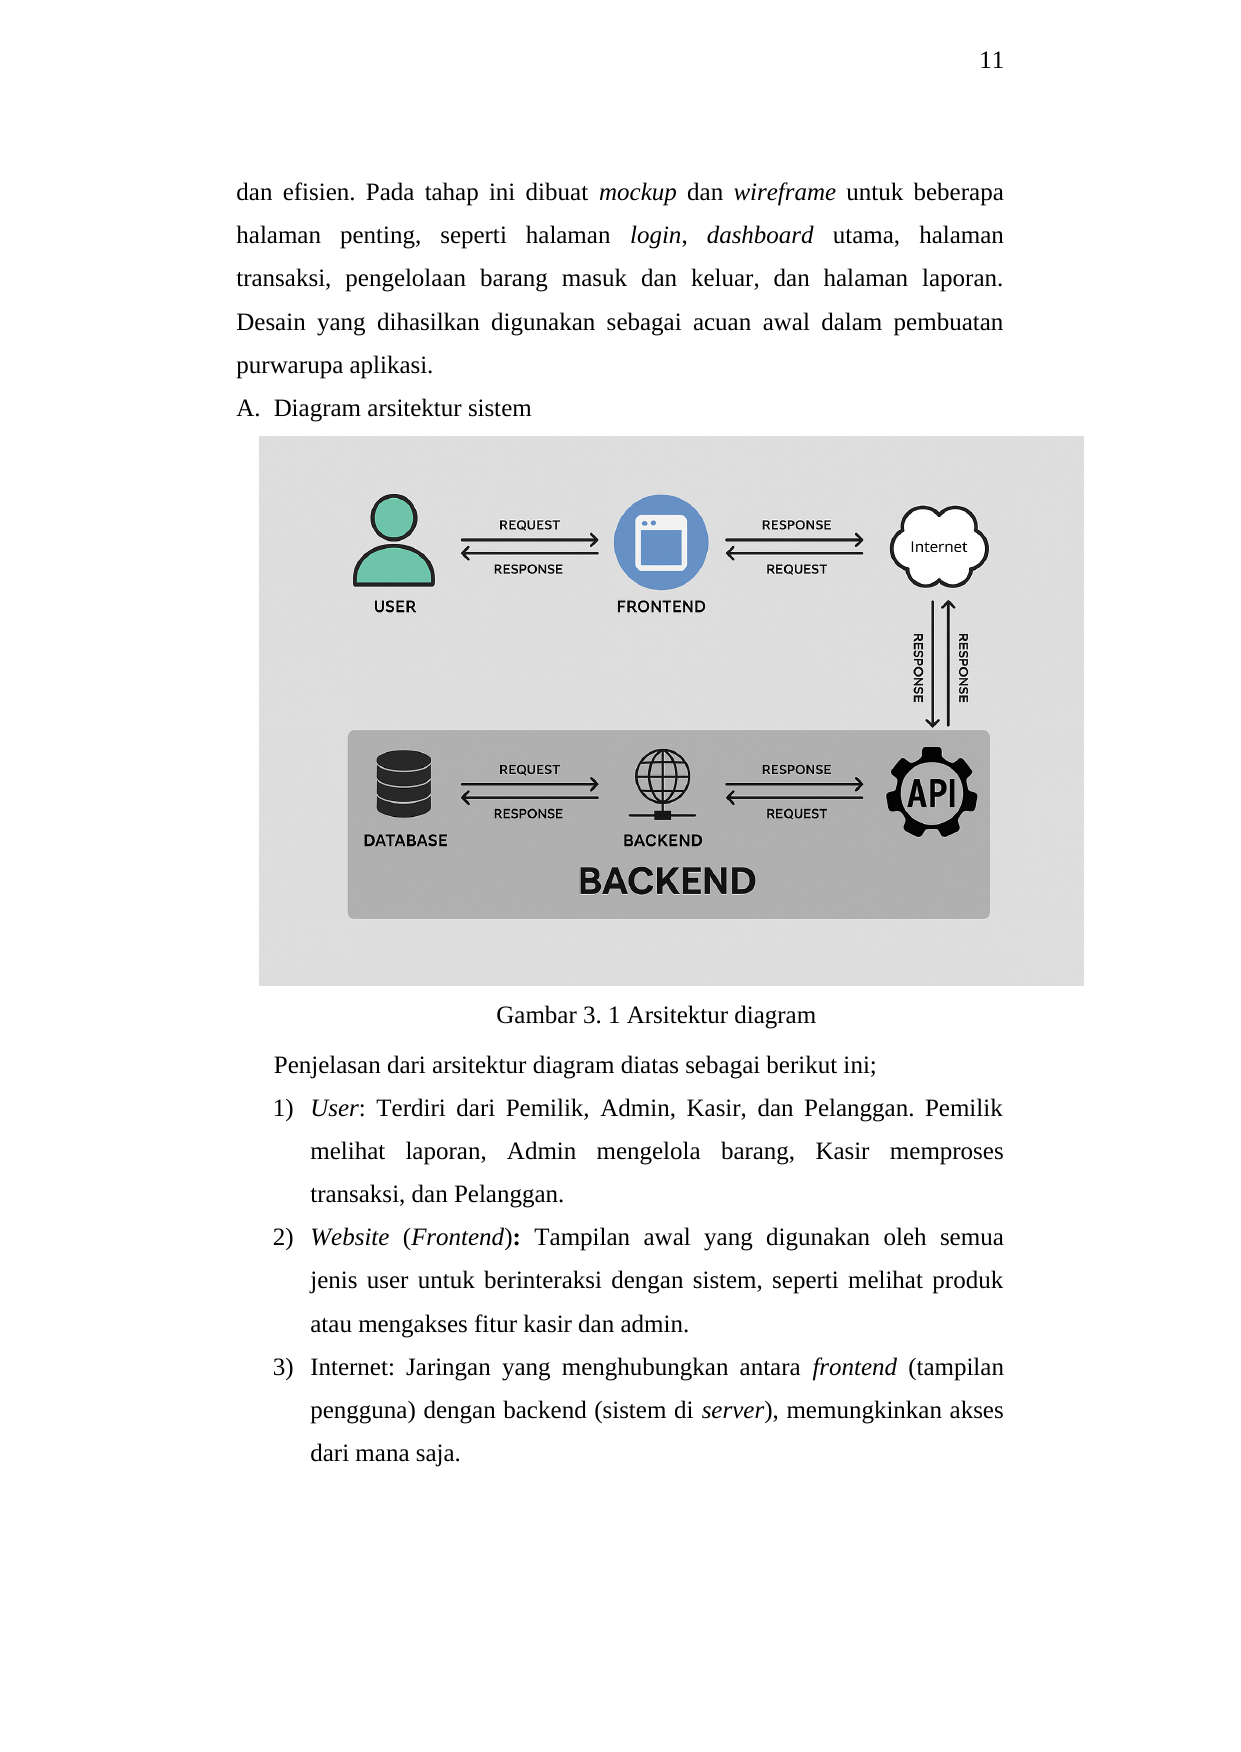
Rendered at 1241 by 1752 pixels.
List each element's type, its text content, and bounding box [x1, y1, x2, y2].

list Diagram arsitektur sistem [236, 393, 1004, 422]
text Penjelasan dari arsitektur diagram diatas sebagai berikut ini; [236, 1050, 1004, 1079]
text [236, 177, 1004, 378]
picture [259, 436, 1084, 986]
list User: Terdiri dari Pemilik, Admin, Kasir, dan Pelanggan. Pemilik melihat laporan, Admin mengelola barang, Kasir memproses transaksi, dan Pelanggan. [273, 1093, 1004, 1208]
text Gambar 3. 1 Arsitektur diagram [177, 1000, 1004, 1029]
list Website (Frontend): Tampilan awal yang digunakan oleh semua jenis user untuk berinteraksi dengan sistem, seperti melihat produk atau mengakses fitur kasir dan admin. [273, 1222, 1004, 1337]
list Internet: Jaringan yang menghubungkan antara frontend (tampilan pengguna) dengan backend (sistem di server), memungkinkan akses dari mana saja. [273, 1352, 1004, 1467]
